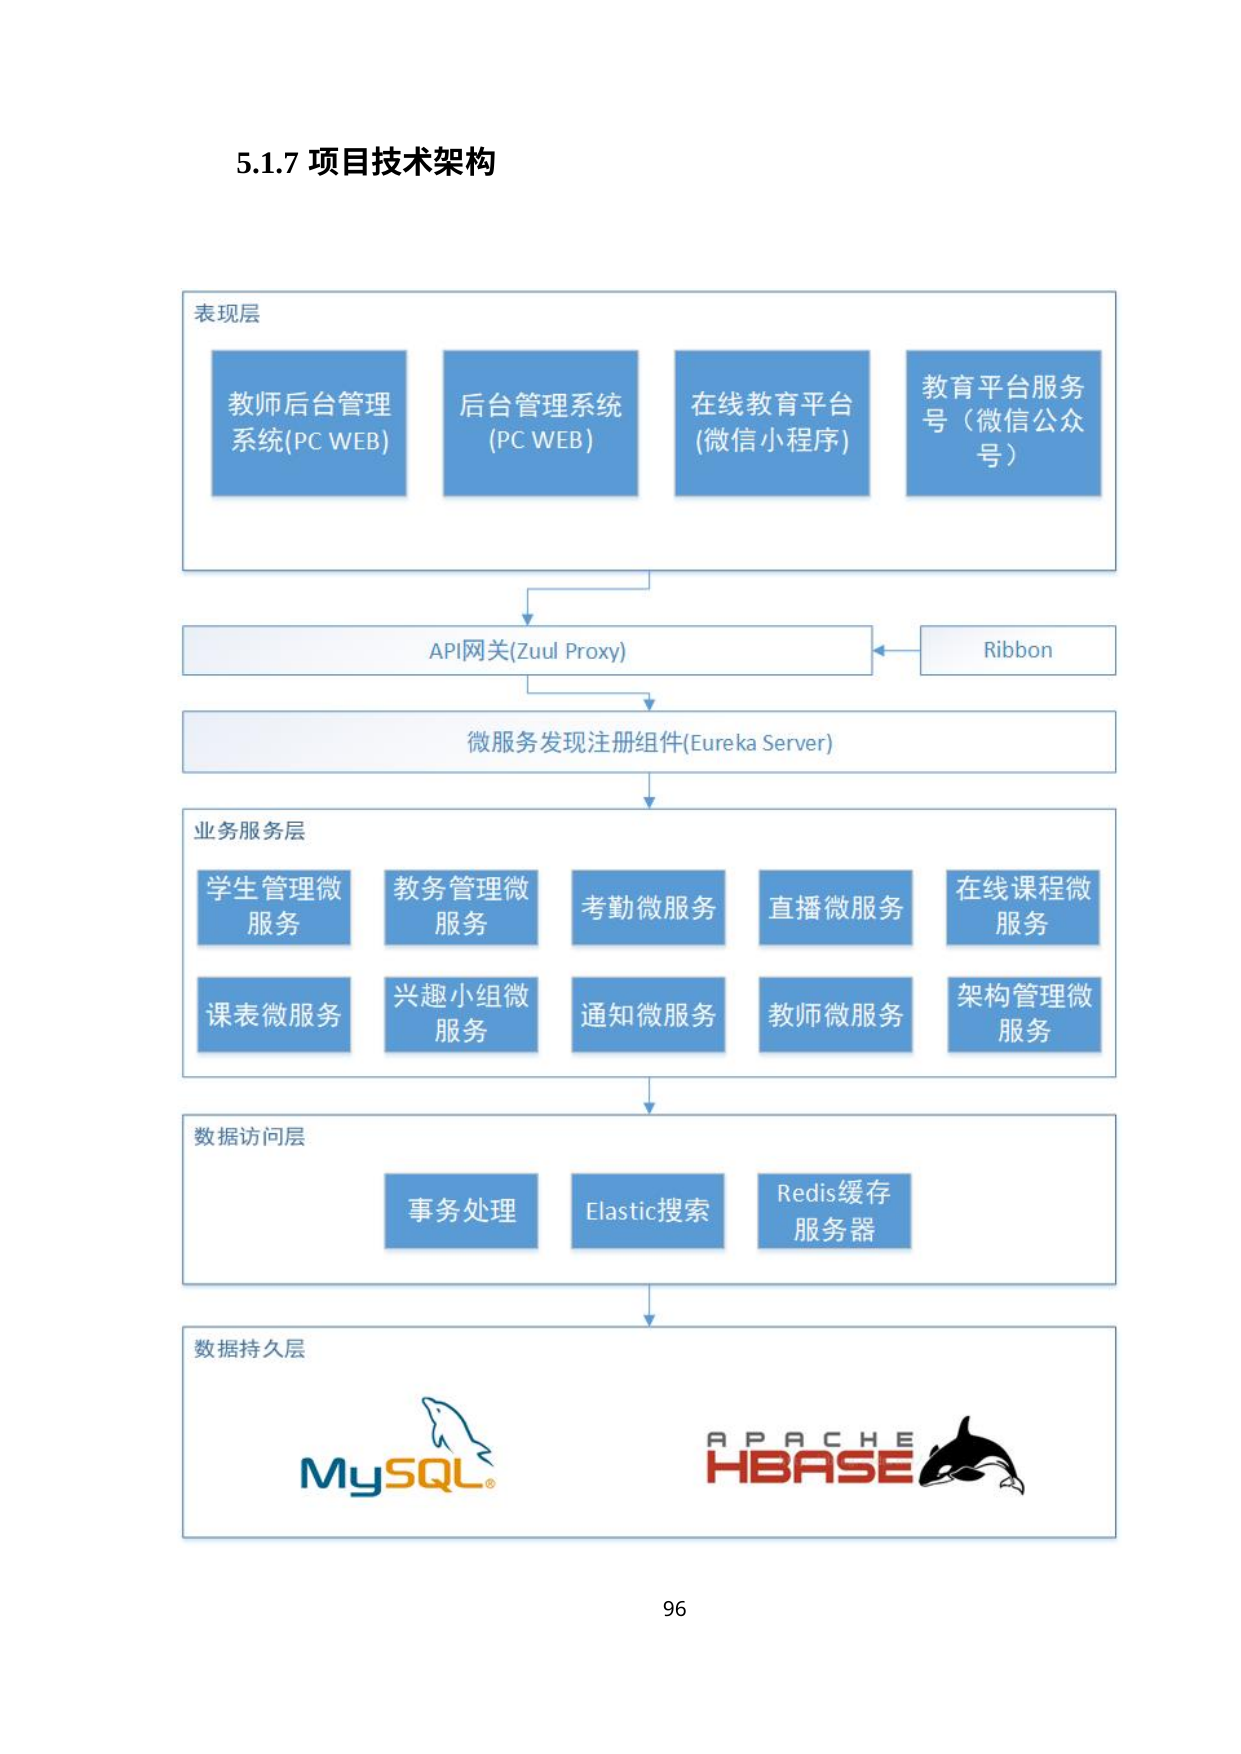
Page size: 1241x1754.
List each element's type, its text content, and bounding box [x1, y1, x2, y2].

subtitle 项目技术架构 [236, 126, 1122, 194]
picture [177, 288, 1123, 1548]
